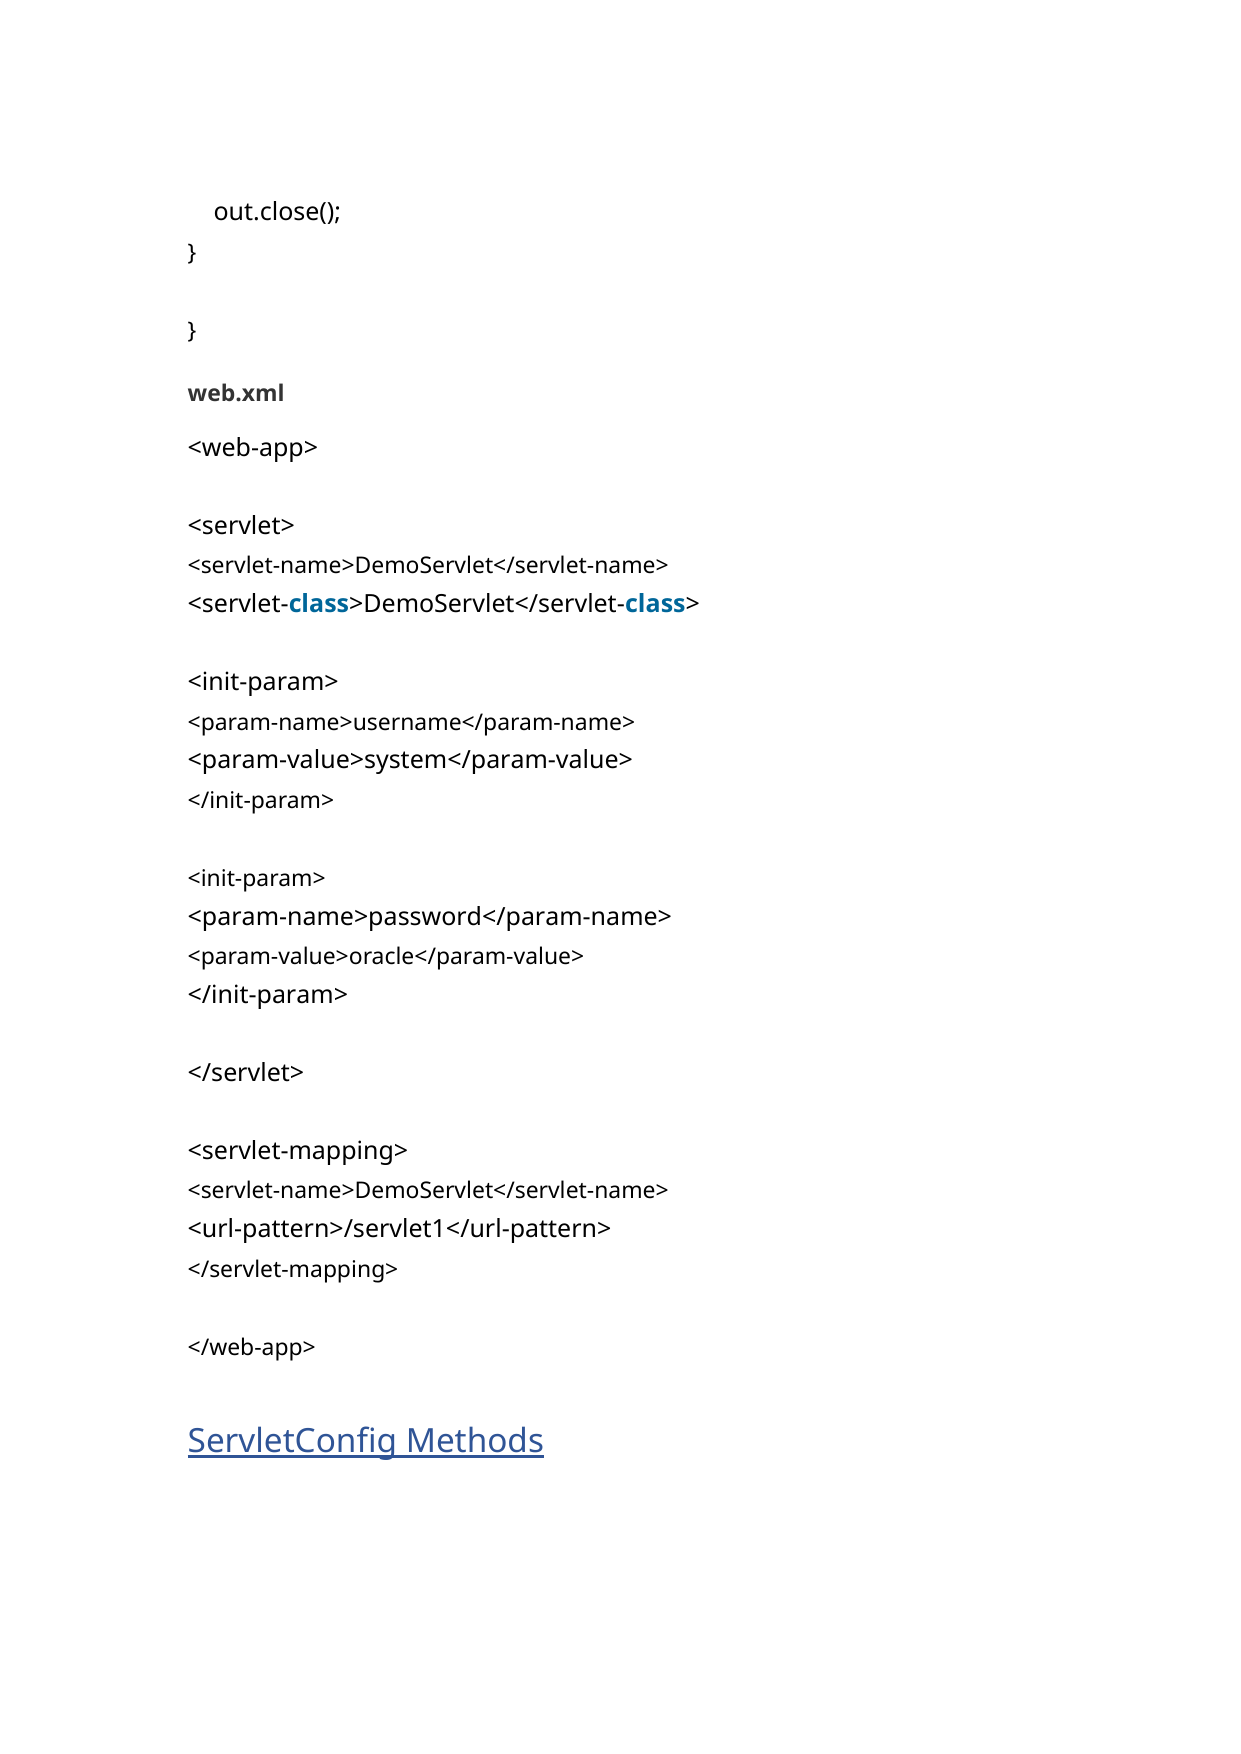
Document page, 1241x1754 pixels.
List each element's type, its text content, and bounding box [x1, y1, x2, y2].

text </servlet-mapping> [187, 1245, 1090, 1284]
text out.close(); [187, 189, 1090, 228]
text <param-name>username</param-name> [187, 698, 1090, 737]
text <url-pattern>/servlet1</url-pattern> [187, 1206, 1090, 1245]
text <web-app> [187, 424, 1090, 463]
text <init-param> [187, 854, 1090, 893]
text </init-param> [187, 776, 1090, 815]
text <param-value>system</param-value> [187, 737, 1090, 776]
text <param-name>password</param-name> [187, 893, 1090, 932]
text } [187, 306, 1090, 345]
text web.xml [187, 345, 1090, 408]
text <param-value>oracle</param-value> [187, 932, 1090, 971]
text </init-param> [187, 971, 1090, 1010]
text <servlet-class>DemoServlet</servlet-class> [187, 581, 1090, 620]
text </web-app> [187, 1323, 1090, 1362]
text </servlet> [187, 1049, 1090, 1088]
text <servlet-name>DemoServlet</servlet-name> [187, 542, 1090, 581]
text <servlet-mapping> [187, 1128, 1090, 1167]
subtitle ServletConfig Methods [187, 1417, 1090, 1463]
text <init-param> [187, 659, 1090, 698]
text <servlet> [187, 503, 1090, 542]
text <servlet-name>DemoServlet</servlet-name> [187, 1167, 1090, 1206]
text } [187, 228, 1090, 267]
